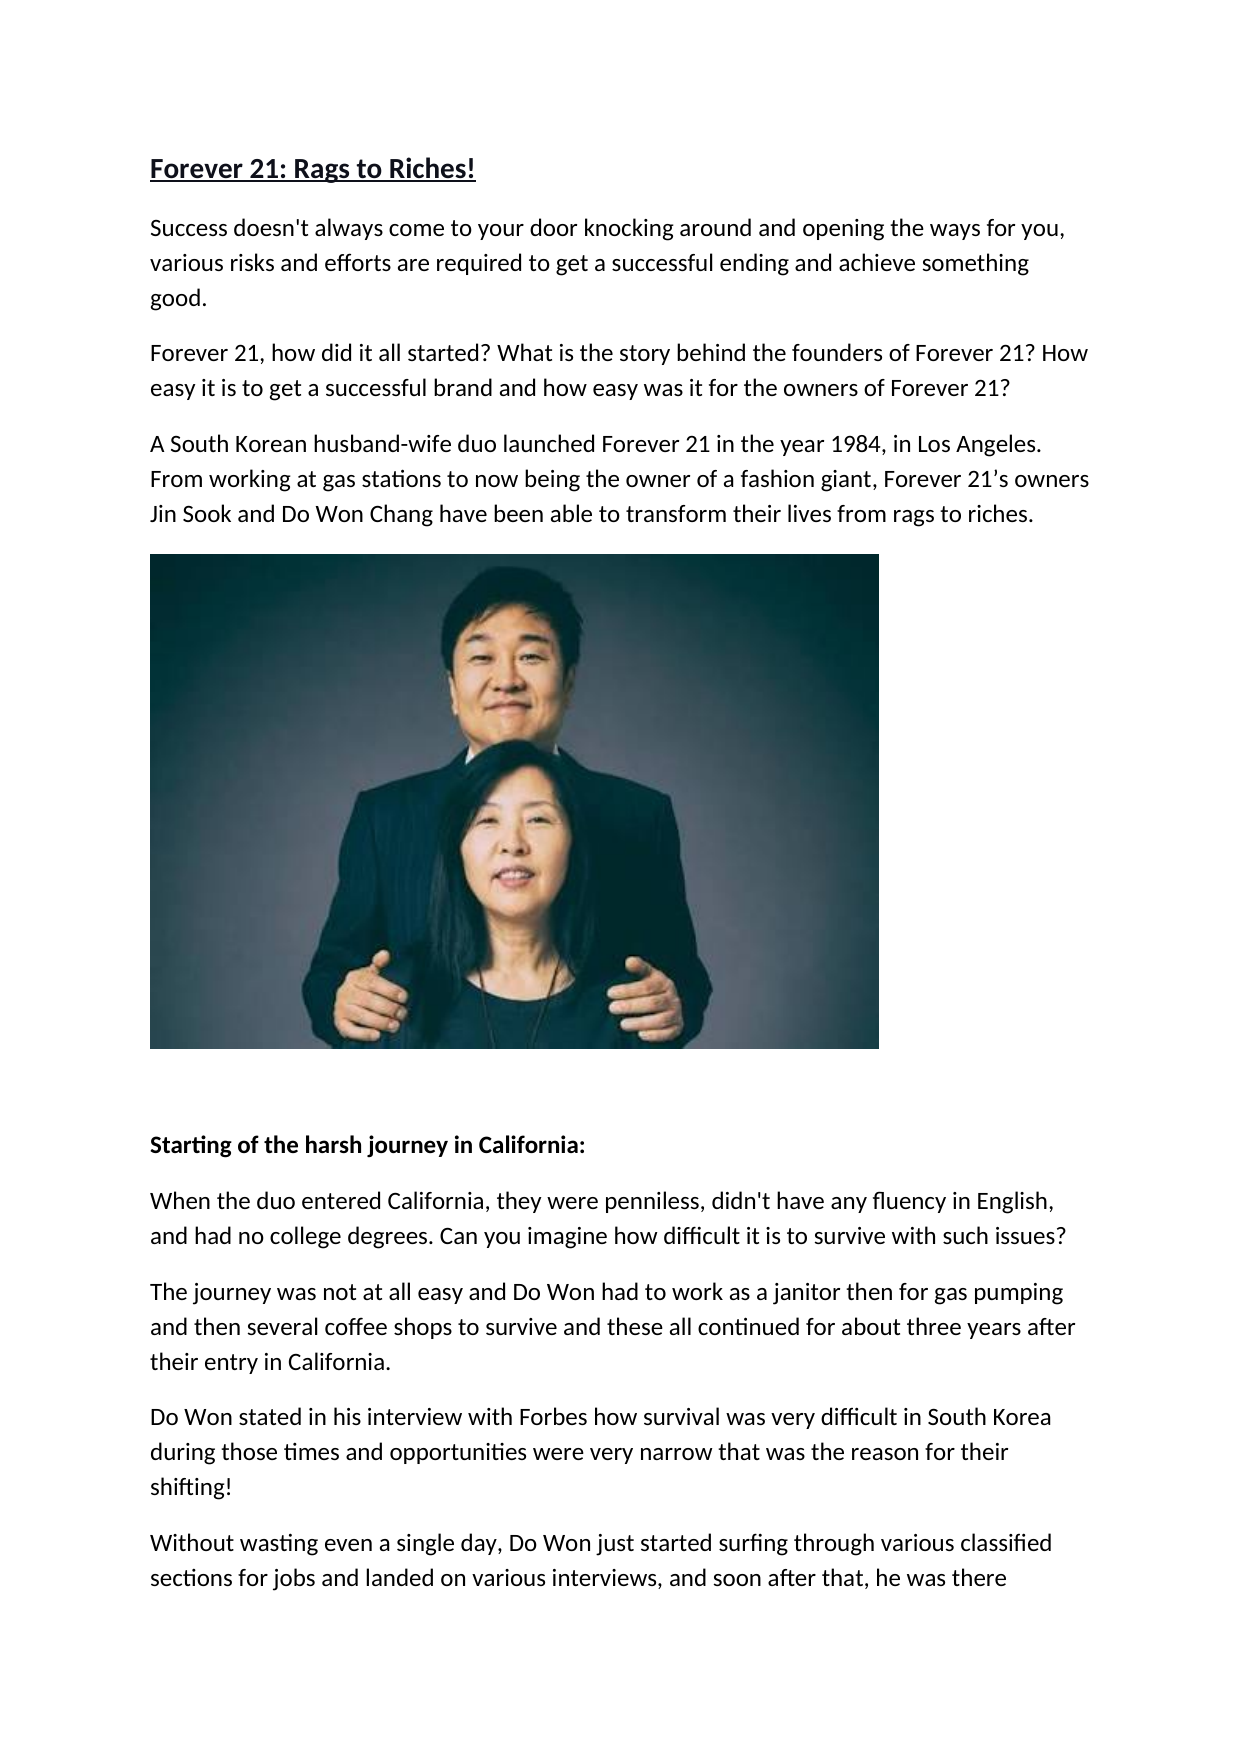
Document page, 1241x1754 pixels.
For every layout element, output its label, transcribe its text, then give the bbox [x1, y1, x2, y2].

text Success doesn't always come to your door knocking around and opening the ways for you, various risks and efforts are required to get a successful ending and achieve something good. [150, 212, 1090, 312]
text Forever 21, how did it all started? What is the story behind the founders of Forever 21? How easy it is to get a successful brand and how easy was it for the owners of Forever 21? [150, 338, 1090, 403]
picture [150, 554, 879, 1049]
text A South Korean husband-wife duo launched Forever 21 in the year 1984, in Los Angeles. From working at gas stations to now being the owner of a fashion giant, Forever 21’s owners Jin Sook and Do Won Chang have been able to transform their lives from rags to riches. [150, 428, 1090, 529]
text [150, 1527, 1090, 1593]
text Forever 21: Rags to Riches! [150, 150, 1090, 186]
text Starting of the harsh journey in California: [150, 1129, 1090, 1159]
text The journey was not at all easy and Do Won had to work as a janitor then for gas pumping and then several coffee shops to survive and these all continued for about three years after their entry in California. [150, 1276, 1090, 1376]
text Do Won stated in his interview with Forbes how survival was very difficult in South Korea during those times and opportunities were very narrow that was the reason for their shifting! [150, 1401, 1090, 1502]
text When the duo entered California, they were penniless, didn't have any fluency in English, and had no college degrees. Can you imagine how difficult it is to survive with such issues? [150, 1185, 1090, 1250]
